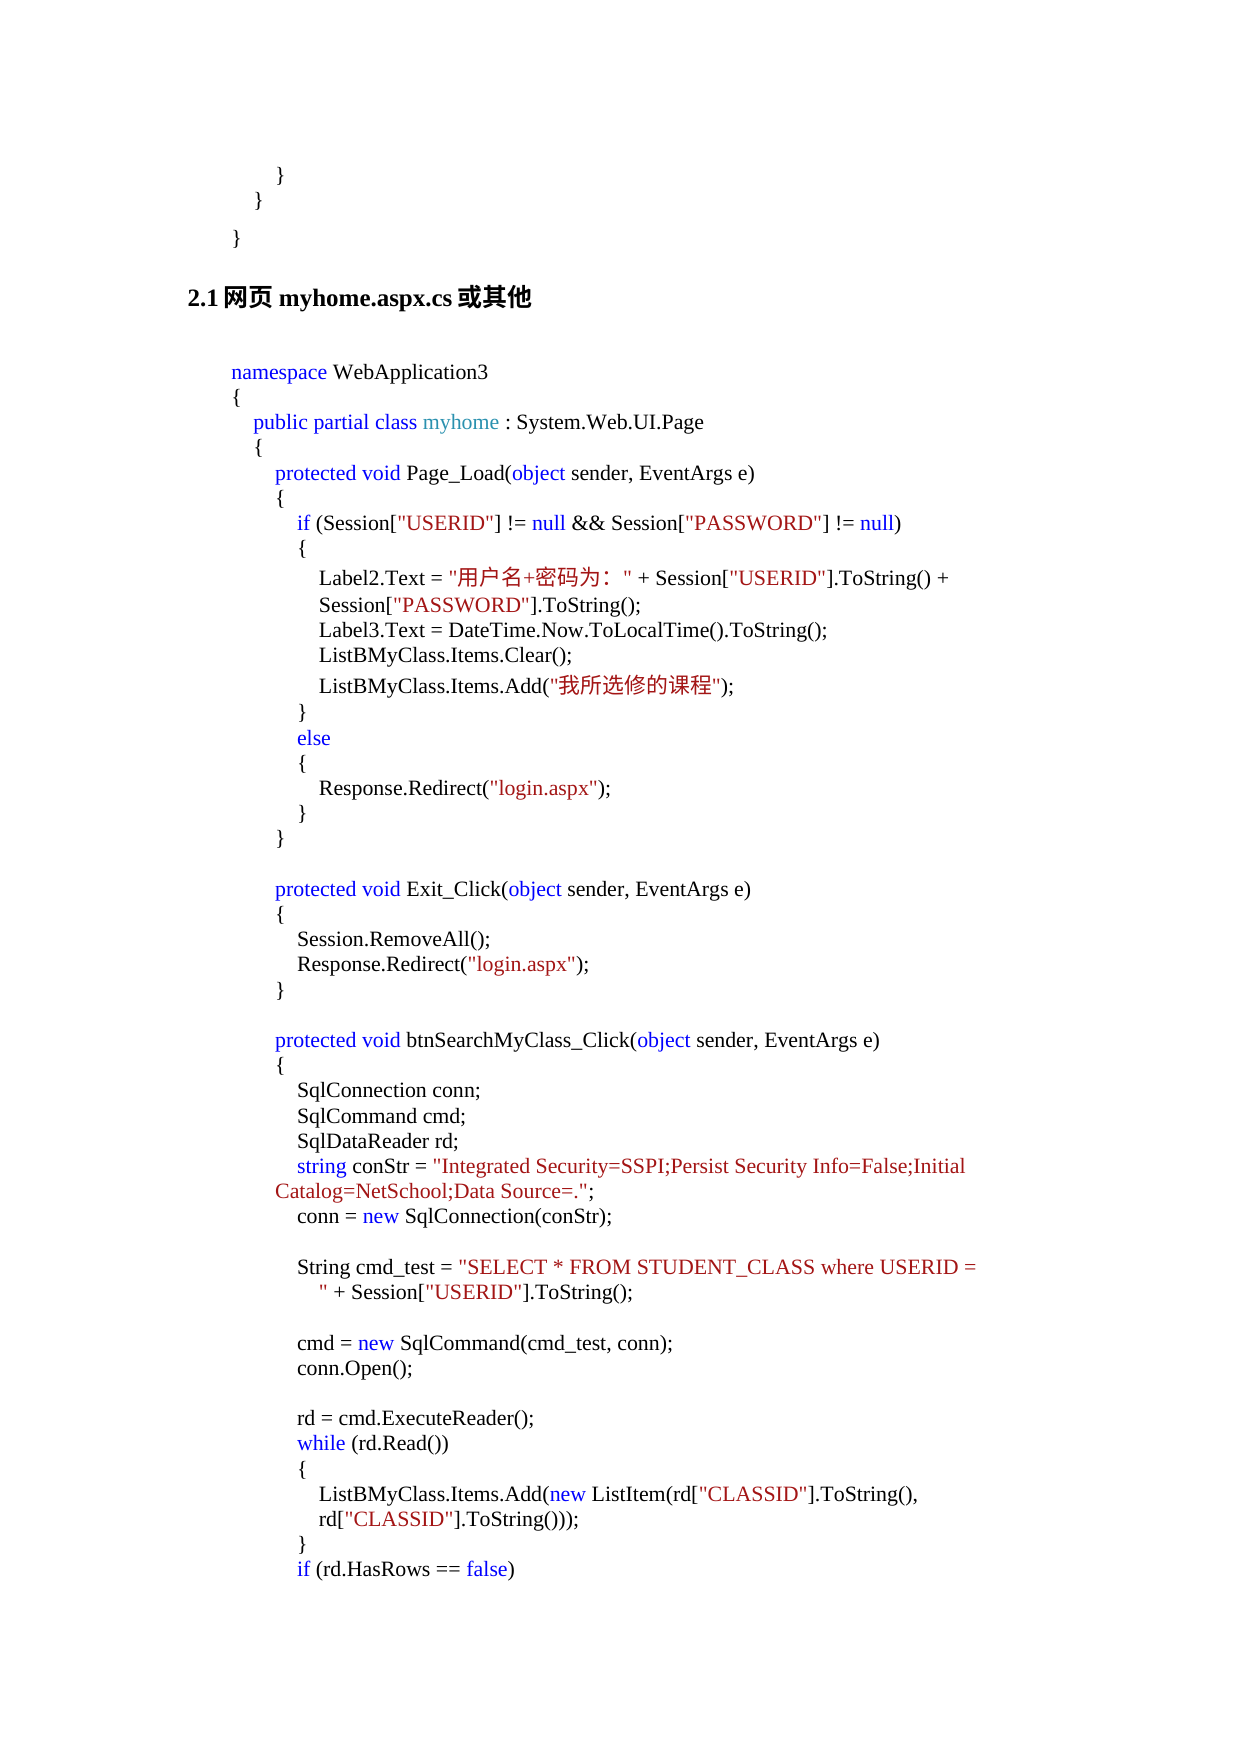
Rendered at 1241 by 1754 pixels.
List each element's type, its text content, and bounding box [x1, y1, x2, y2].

text } [187, 800, 1053, 825]
text Response.Redirect("login.aspx"); [187, 951, 1053, 977]
text { [187, 384, 1053, 409]
text conn = new SqlConnection(conStr); [187, 1203, 1053, 1229]
text Session.RemoveAll(); [187, 926, 1053, 951]
text { [187, 901, 1053, 926]
text protected void btnSearchMyClass_Click(object sender, EventArgs e) [187, 1027, 1053, 1052]
text while (rd.Read()) [187, 1430, 1053, 1456]
text conn.Open(); [187, 1355, 1053, 1380]
text Response.Redirect("login.aspx"); [187, 775, 1053, 800]
text } [187, 825, 1053, 851]
text cmd = new SqlCommand(cmd_test, conn); [187, 1329, 1053, 1355]
text SqlCommand cmd; [187, 1103, 1053, 1128]
text ListBMyClass.Items.Add("我所选修的课程"); [187, 668, 1053, 699]
text SqlConnection conn; [187, 1077, 1053, 1103]
text protected void Page_Load(object sender, EventArgs e) [187, 459, 1053, 485]
text { [187, 485, 1053, 510]
text } [187, 225, 1053, 250]
text { [187, 1052, 1053, 1077]
text if (rd.HasRows == false) [187, 1556, 1053, 1582]
text } [187, 187, 1053, 212]
subtitle 2.1网页myhome.aspx.cs或其他 [187, 277, 1053, 313]
text { [187, 750, 1053, 775]
text Label3.Text = DateTime.Now.ToLocalTime().ToString(); [187, 617, 1053, 642]
text } [187, 977, 1053, 1002]
text SqlDataReader rd; [187, 1128, 1053, 1153]
text public partial class myhome : System.Web.UI.Page [187, 409, 1053, 434]
text { [187, 535, 1053, 560]
text if (Session["USERID"] != null && Session["PASSWORD"] != null) [187, 510, 1053, 535]
text } [187, 699, 1053, 724]
text } [187, 1531, 1053, 1556]
text else [187, 724, 1053, 750]
text Label2.Text = "用户名+密码为：" + Session["USERID"].ToString() + Session["PASSWORD"].ToString(); [187, 560, 1053, 617]
text ListBMyClass.Items.Add(new ListItem(rd["CLASSID"].ToString(), rd["CLASSID"].ToString())); [187, 1481, 1053, 1531]
text ListBMyClass.Items.Clear(); [187, 642, 1053, 668]
text rd = cmd.ExecuteReader(); [187, 1405, 1053, 1430]
text String cmd_test = "SELECT * FROM STUDENT_CLASS where USERID = " + Session["USERID"].ToString(); [187, 1254, 1053, 1304]
text } [187, 162, 1053, 187]
text string conStr = "Integrated Security=SSPI;Persist Security Info=False;Initial Catalog=NetSchool;Data Source=."; [187, 1153, 1053, 1203]
text protected void Exit_Click(object sender, EventArgs e) [187, 876, 1053, 901]
text { [187, 1456, 1053, 1481]
text namespace WebApplication3 [187, 359, 1053, 384]
text { [187, 434, 1053, 459]
